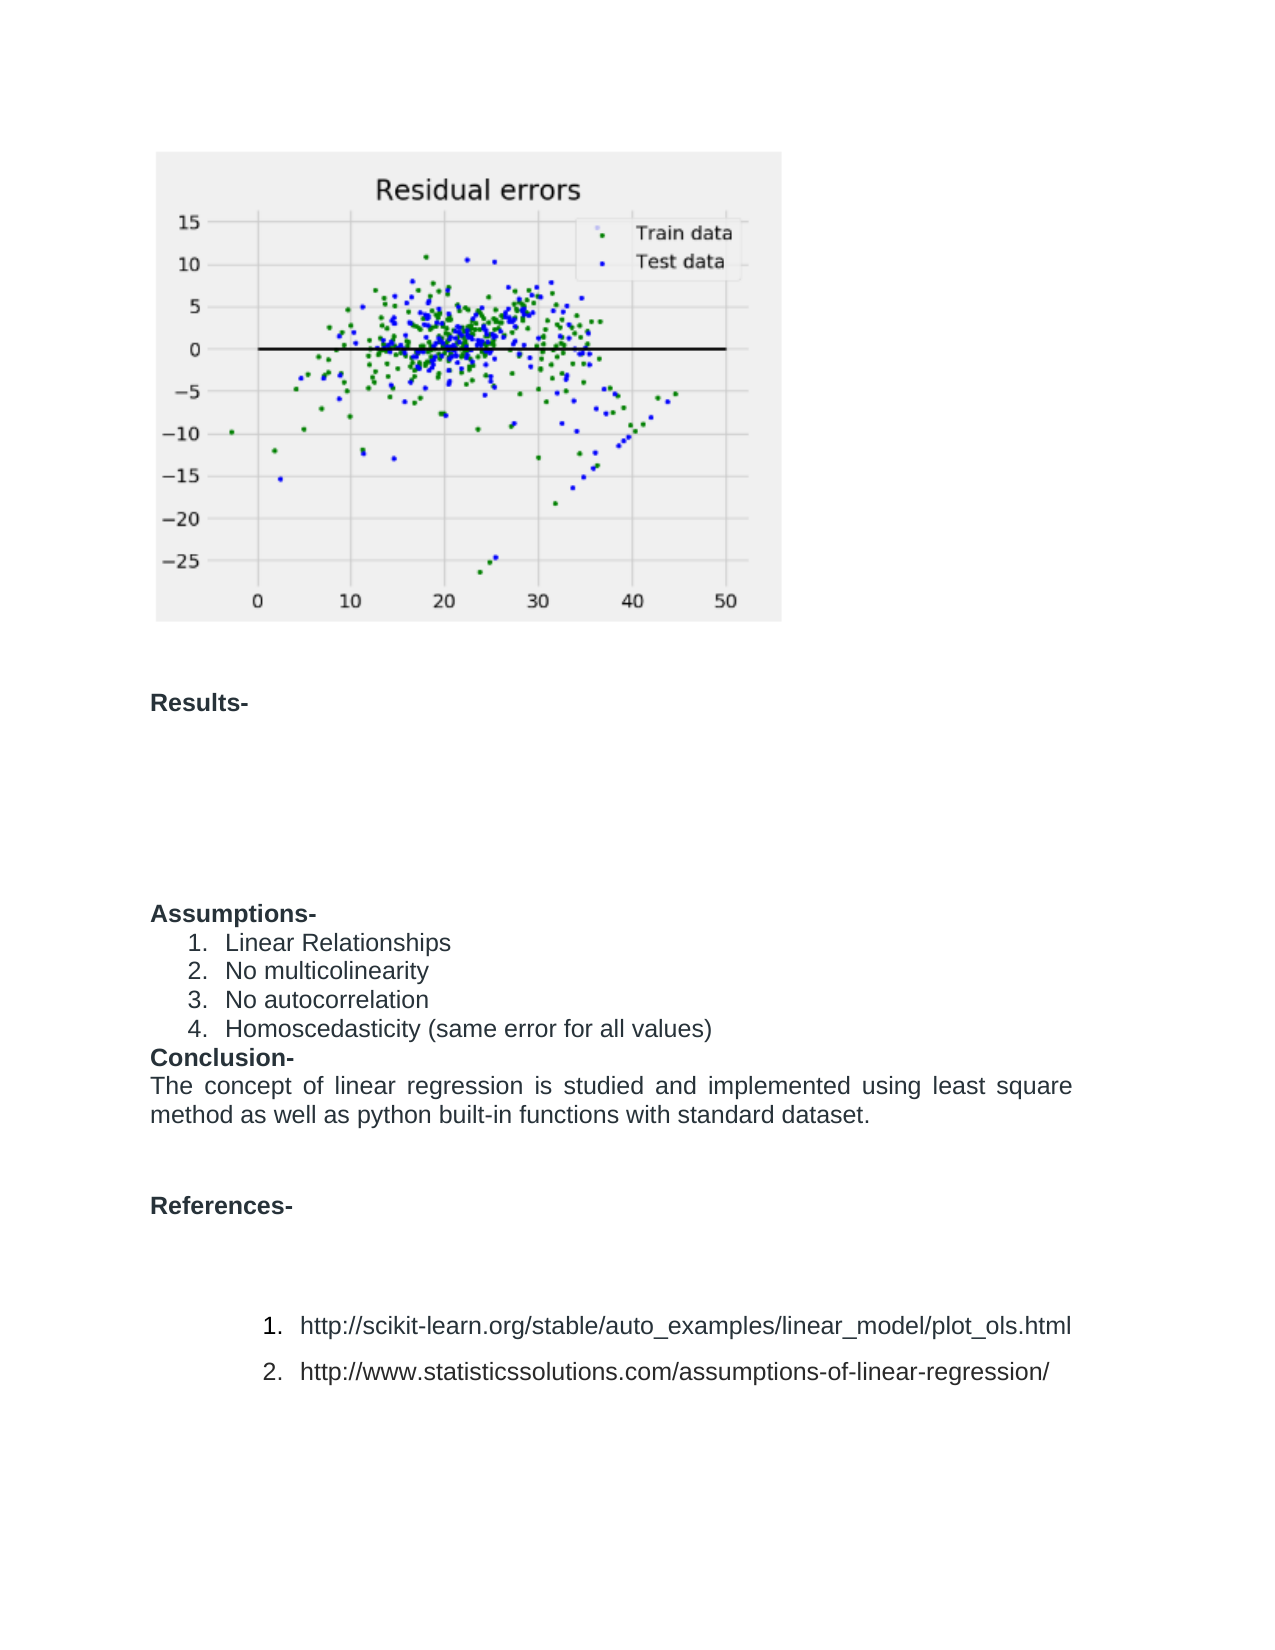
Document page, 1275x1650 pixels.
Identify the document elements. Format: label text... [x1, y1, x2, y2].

list No multicolinearity [187, 956, 1075, 985]
list http://scikit-learn.org/stable/auto_examples/linear_model/plot_ols.html [262, 1311, 1125, 1340]
list No autocorrelation [187, 985, 1075, 1014]
text Assumptions- [150, 899, 1075, 927]
text Conclusion- [150, 1042, 1075, 1071]
list Homoscedasticity (same error for all values) [187, 1014, 1075, 1042]
list Linear Relationships [187, 927, 1075, 956]
text The concept of linear regression is studied and implemented using least square method as well as python built-in functions with standard dataset. [150, 1071, 1075, 1129]
text Results- [150, 687, 1075, 716]
text References- [150, 1191, 1075, 1220]
picture [150, 150, 785, 625]
list http://www.statisticssolutions.com/assumptions-of-linear-regression/ [262, 1357, 1125, 1385]
